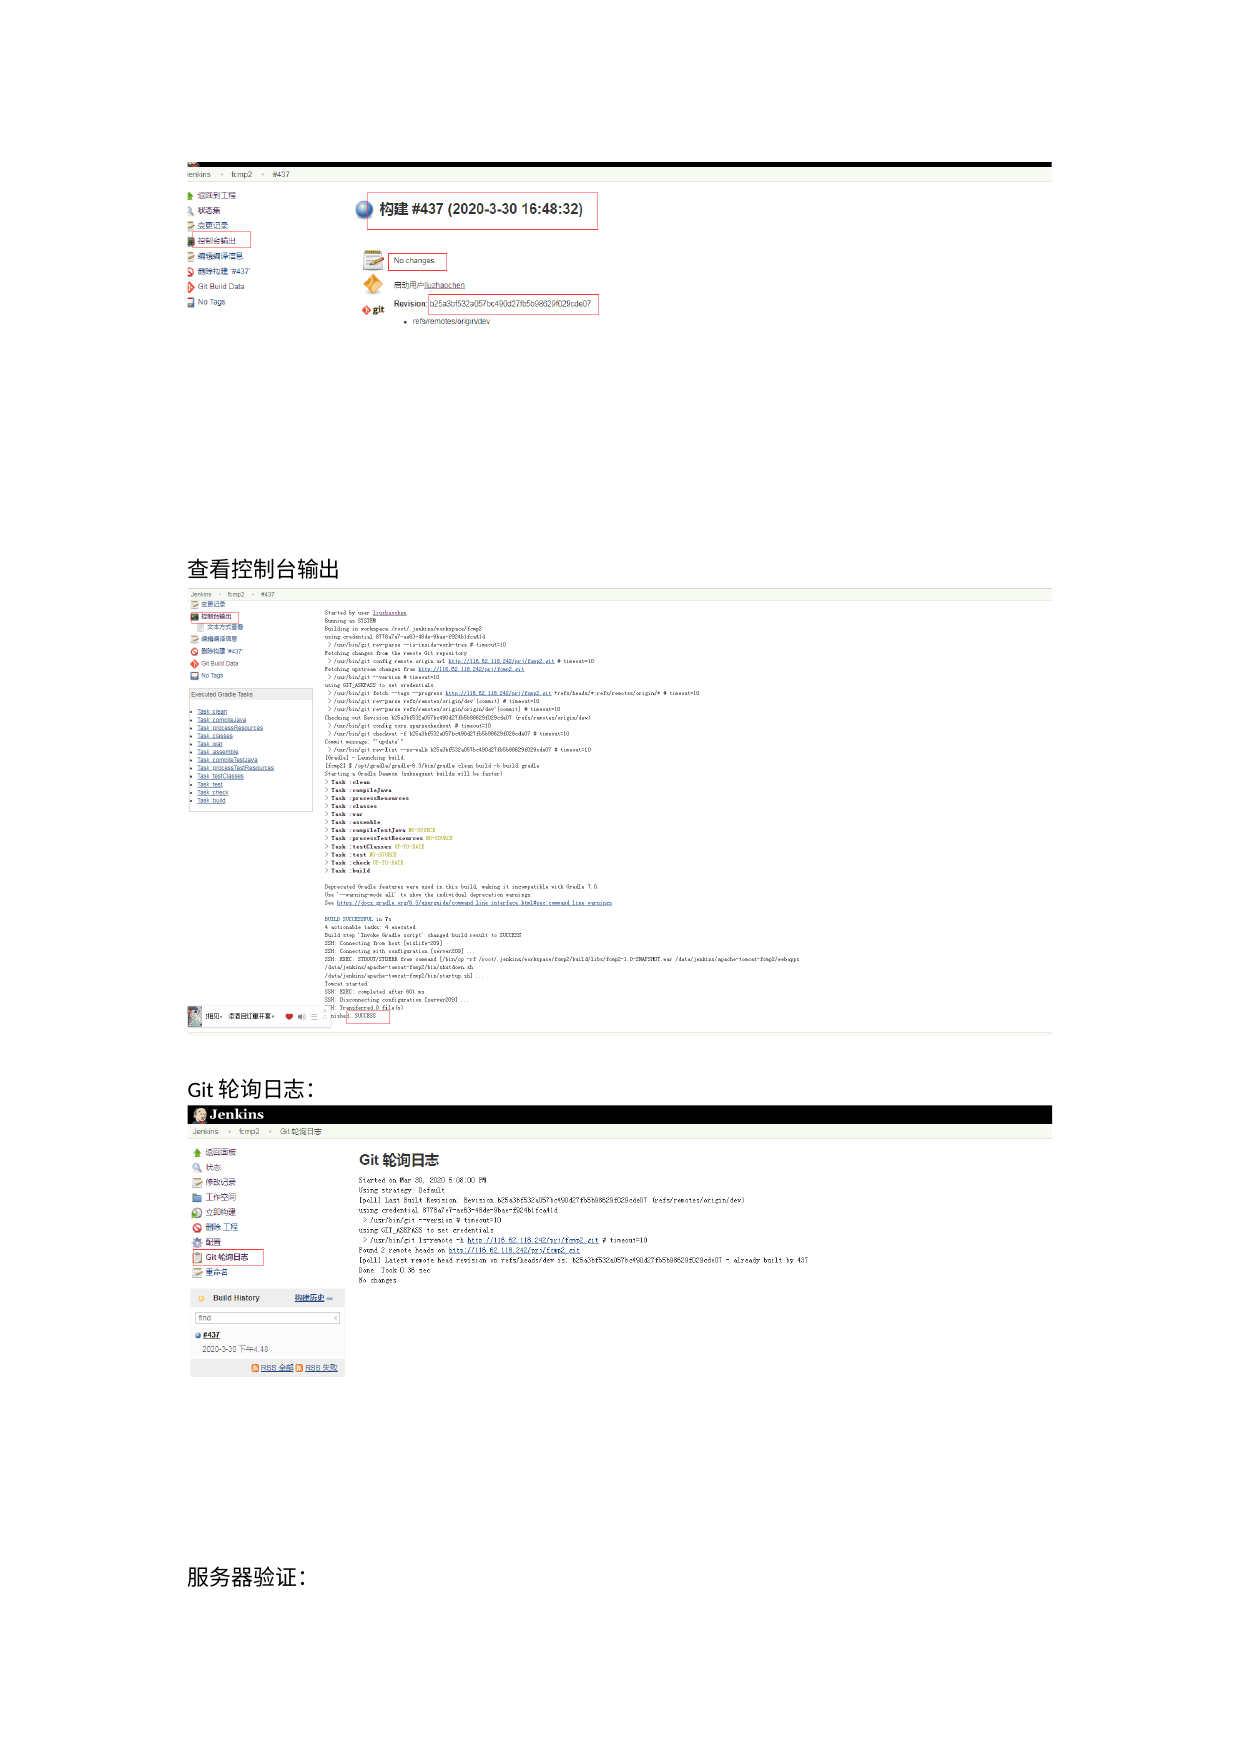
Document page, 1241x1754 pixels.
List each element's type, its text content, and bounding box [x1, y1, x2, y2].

list 服务器验证： [187, 1559, 1053, 1592]
picture [187, 162, 1052, 546]
picture [187, 584, 1053, 1036]
picture [187, 1104, 1053, 1517]
list 查看控制台输出 [187, 552, 1053, 584]
list Git轮询日志： [187, 1072, 1053, 1104]
